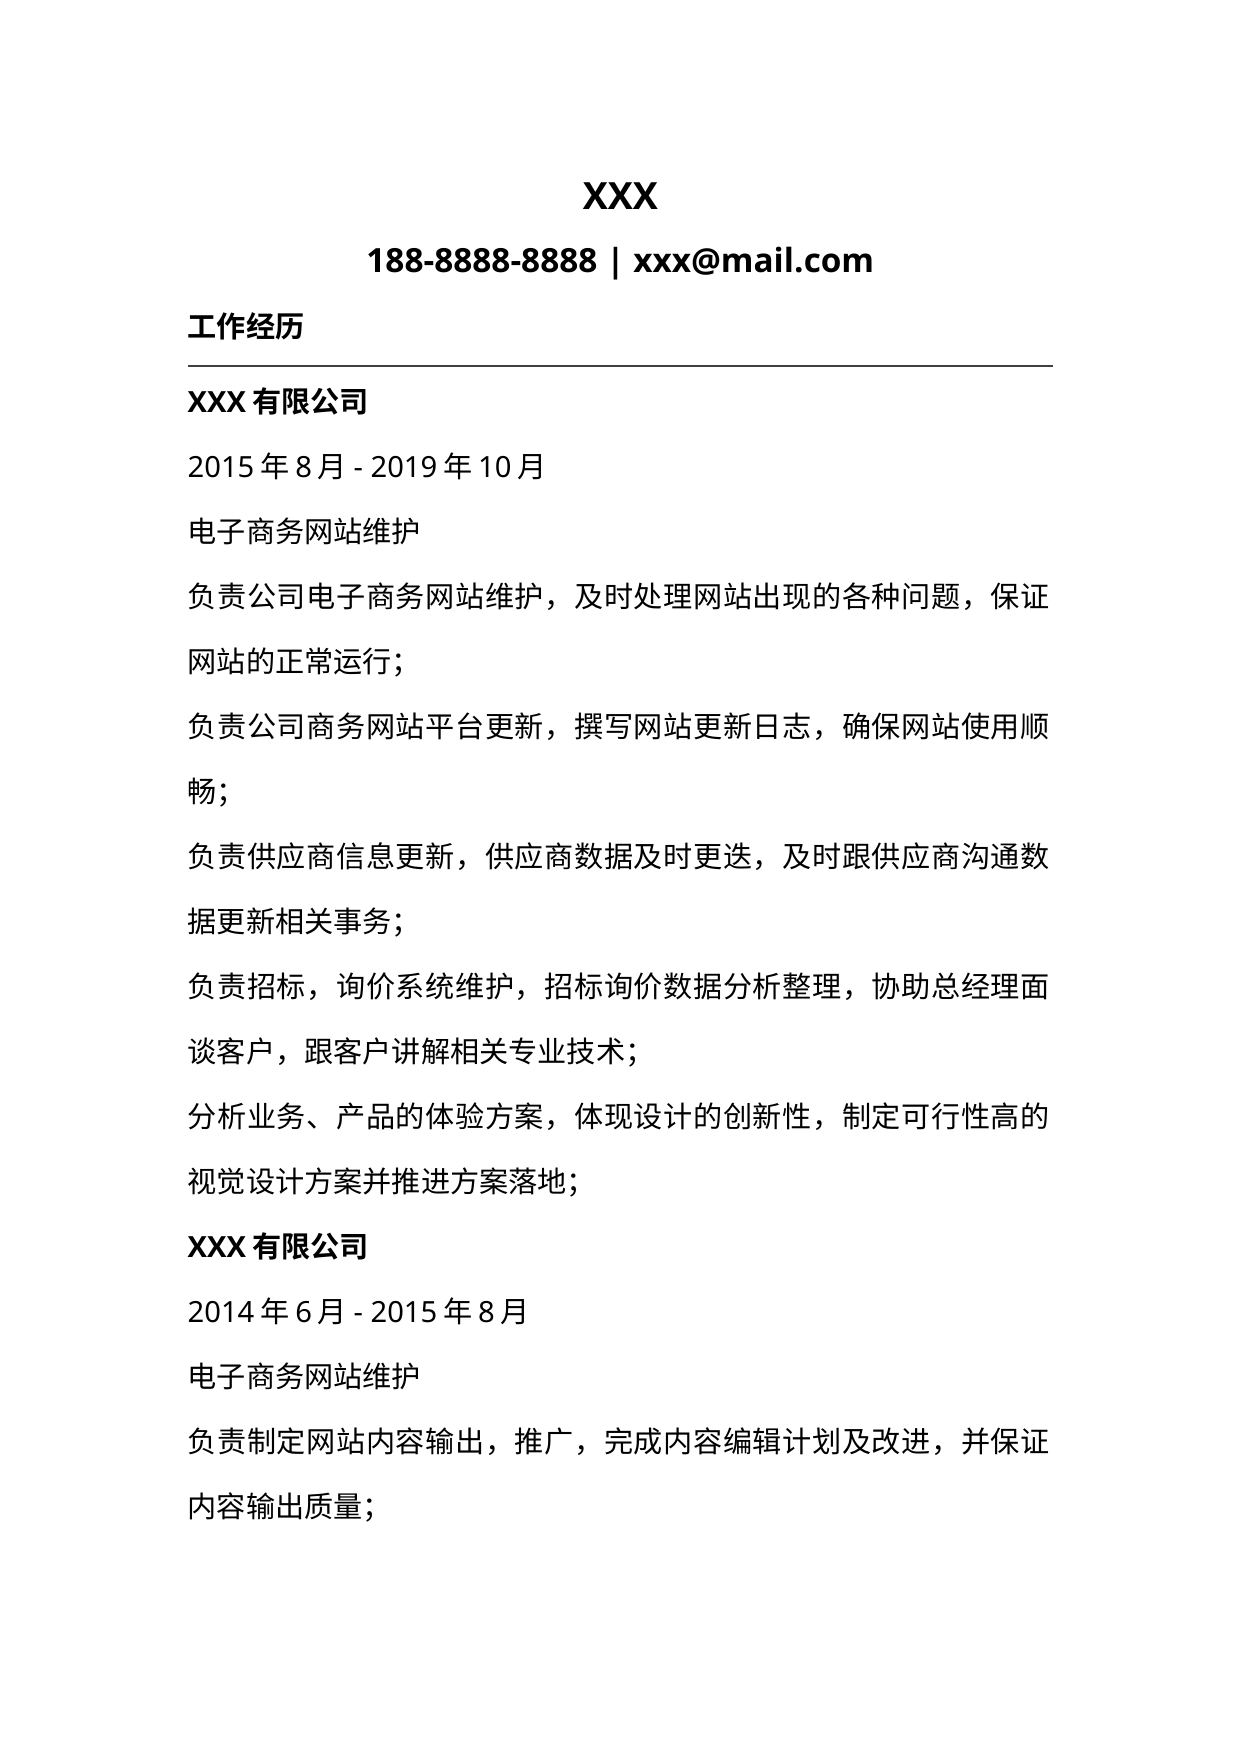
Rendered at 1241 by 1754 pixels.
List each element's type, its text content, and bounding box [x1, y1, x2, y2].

text 电子商务网站维护 [187, 1342, 1053, 1407]
text 分析业务、产品的体验方案，体现设计的创新性，制定可行性高的视觉设计方案并推进方案落地； [187, 1082, 1053, 1212]
text 负责公司电子商务网站维护，及时处理网站出现的各种问题，保证网站的正常运行； [187, 562, 1053, 692]
text 2014年6月 - 2015年8月 [187, 1277, 1053, 1342]
text XXX有限公司 [187, 367, 1053, 432]
text 2015年8月 - 2019年10月 [187, 432, 1053, 497]
text 188-8888-8888 | xxx@mail.com [187, 227, 1053, 292]
text 电子商务网站维护 [187, 497, 1053, 562]
text XXX [187, 162, 1053, 227]
text 负责公司商务网站平台更新，撰写网站更新日志，确保网站使用顺畅； [187, 692, 1053, 822]
text 负责制定网站内容输出，推广，完成内容编辑计划及改进，并保证内容输出质量； [187, 1407, 1053, 1537]
text 工作经历 [187, 292, 1053, 367]
text XXX有限公司 [187, 1212, 1053, 1277]
text 负责供应商信息更新，供应商数据及时更迭，及时跟供应商沟通数据更新相关事务； [187, 822, 1053, 952]
text 负责招标，询价系统维护，招标询价数据分析整理，协助总经理面谈客户，跟客户讲解相关专业技术； [187, 952, 1053, 1082]
